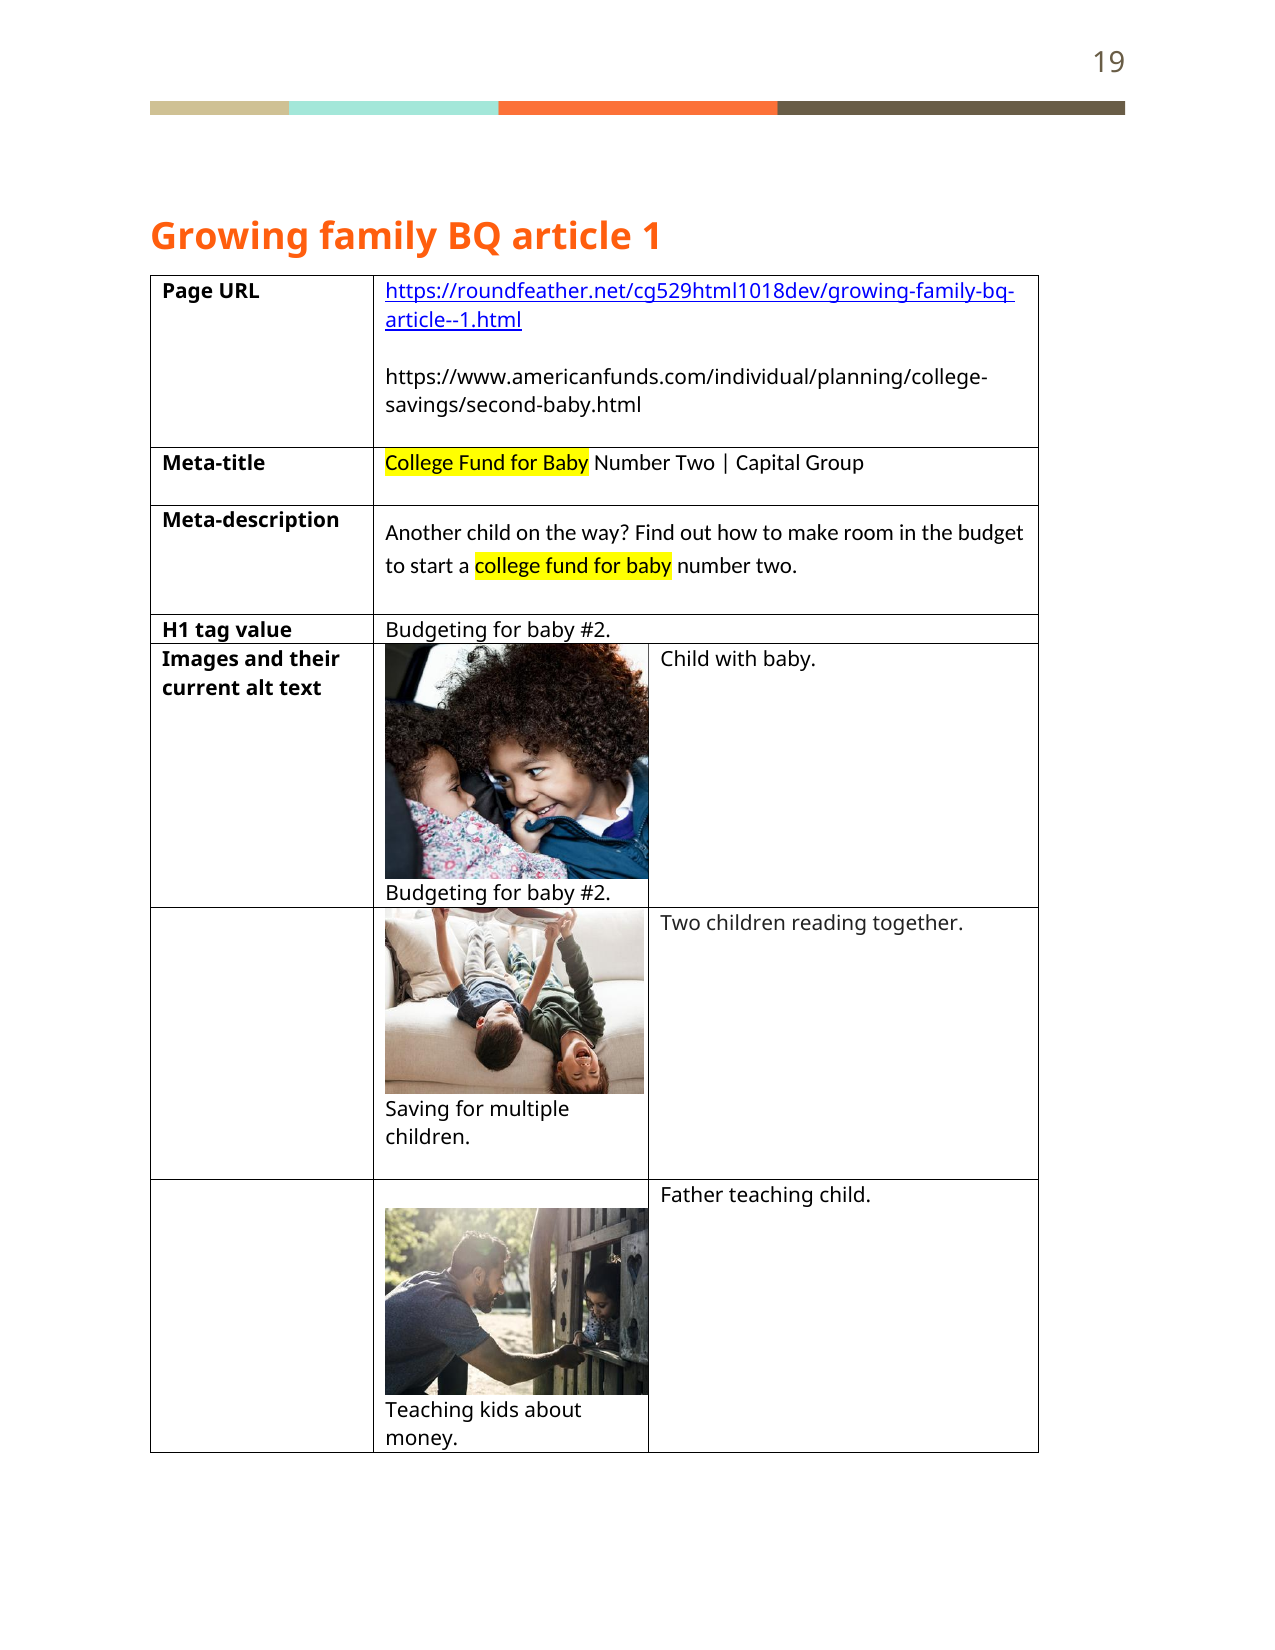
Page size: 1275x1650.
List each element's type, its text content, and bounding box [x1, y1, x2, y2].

table_cell Two children reading together. [649, 908, 1038, 1179]
table_cell Another child on the way? Find out how to make room in the budget to start a college fund for baby number two. [374, 506, 1038, 614]
picture [385, 1208, 649, 1395]
table_cell [151, 908, 373, 1179]
subtitle Growing family BQ article 1 [150, 209, 1125, 260]
table_cell Meta-title [151, 448, 373, 504]
table_cell Child with baby. [649, 644, 1038, 907]
table_cell Teaching kids about money. [374, 1180, 648, 1452]
table_cell College Fund for Baby Number Two | Capital Group [374, 448, 1038, 504]
picture [385, 908, 644, 1094]
table_cell Meta-description [151, 506, 373, 614]
table_cell Budgeting for baby #2. [374, 615, 1038, 643]
table_cell Saving for multiple children. [374, 908, 648, 1179]
table_cell Images and their current alt text [151, 644, 373, 907]
table_cell [151, 1180, 373, 1452]
picture [150, 101, 1125, 115]
picture [385, 644, 649, 879]
table_header Page URL [151, 276, 373, 447]
table_cell Father teaching child. [649, 1180, 1038, 1452]
table_header https://roundfeather.net/cg529html1018dev/growing-family-bq-article--1.html https://www.americanfunds.com/individual/planning/college-savings/second-baby.html [374, 276, 1038, 447]
table_cell H1 tag value [151, 615, 373, 643]
table_cell Budgeting for baby #2. [374, 644, 648, 907]
